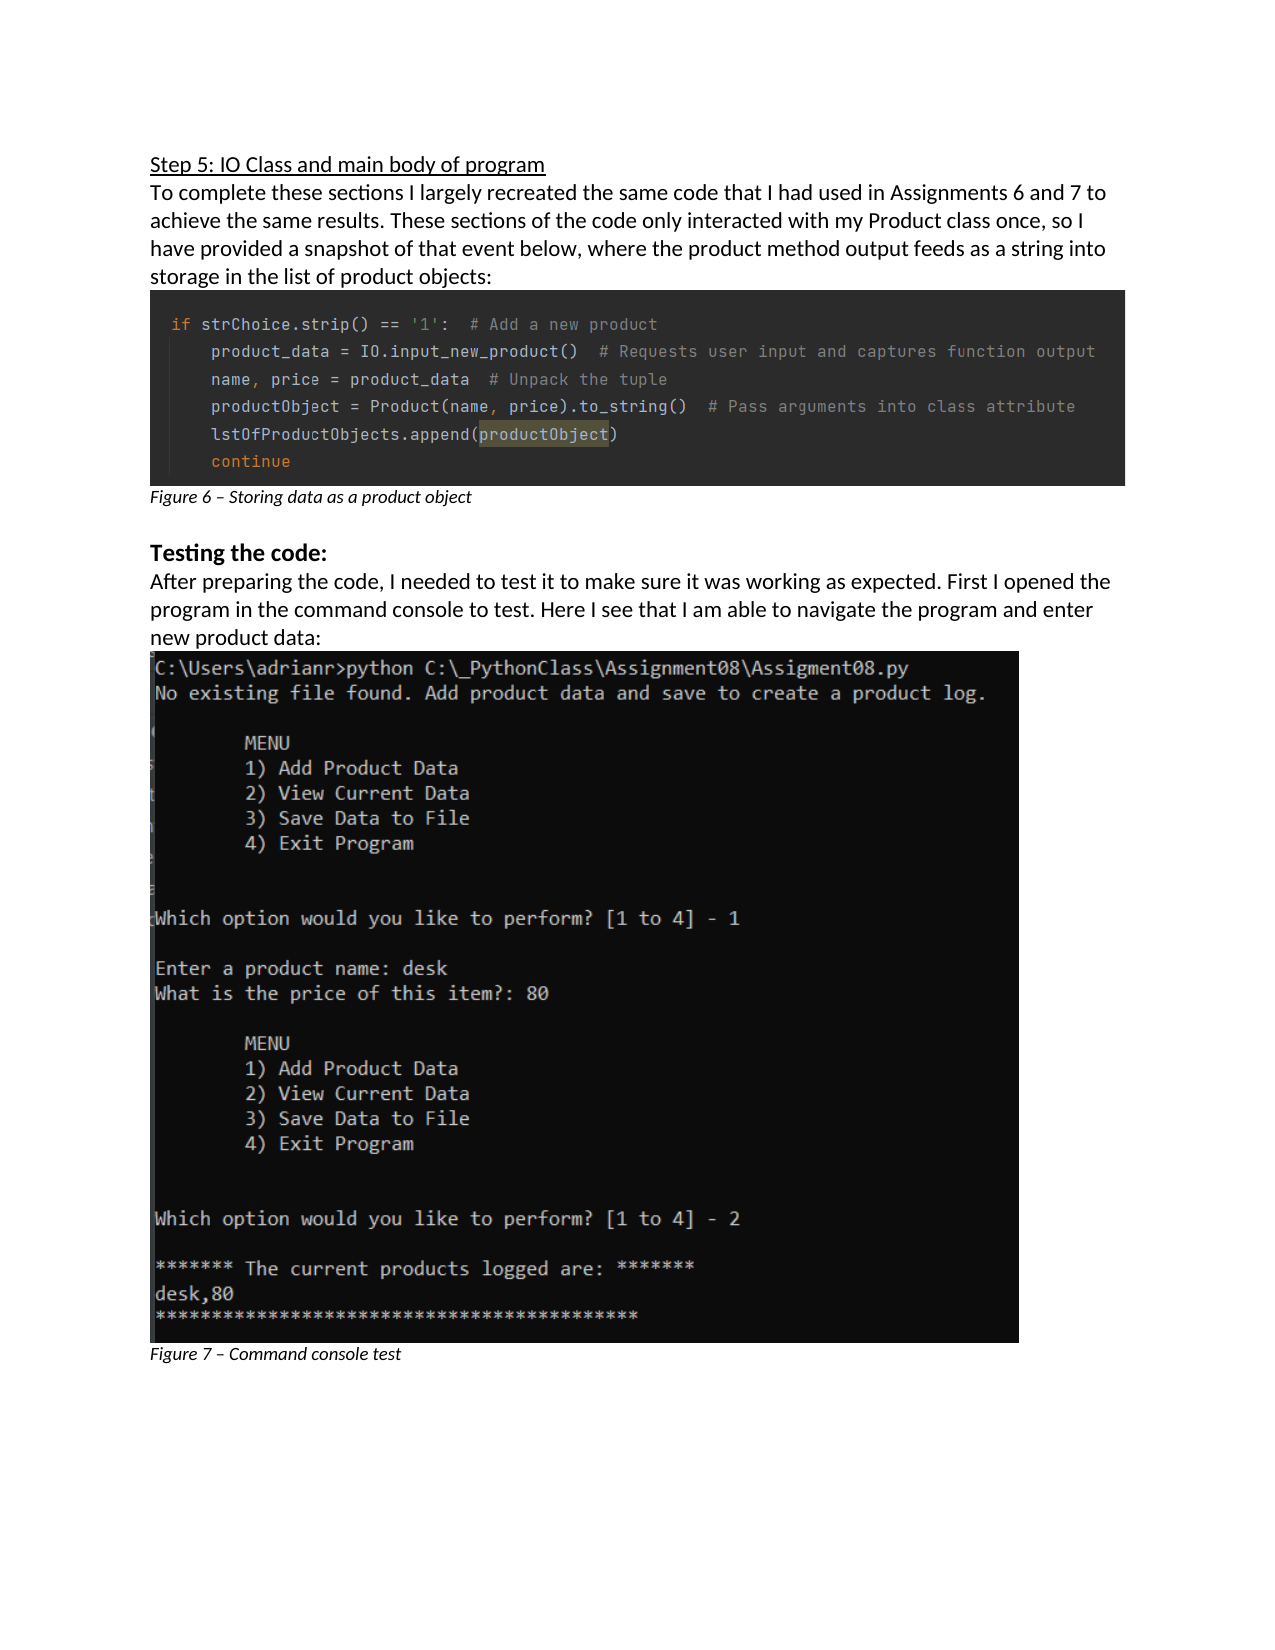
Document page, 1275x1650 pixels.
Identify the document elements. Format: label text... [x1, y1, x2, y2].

picture [150, 290, 1125, 486]
text Step 5: IO Class and main body of program [150, 150, 1125, 178]
text After preparing the code, I needed to test it to make sure it was working as expected. First I opened the program in the command console to test. Here I see that I am able to navigate the program and enter new product data: [150, 567, 1125, 651]
text Figure 6 – Storing data as a product object [150, 486, 1125, 509]
text Figure 7 – Command console test [150, 1342, 1125, 1365]
text To complete these sections I largely recreated the same code that I had used in Assignments 6 and 7 to achieve the same results. These sections of the code only interacted with my Product class once, so I have provided a snapshot of that event below, where the product method output feeds as a string into storage in the list of product objects: [150, 178, 1125, 290]
text Testing the code: [150, 537, 1125, 567]
picture [150, 651, 1019, 1343]
